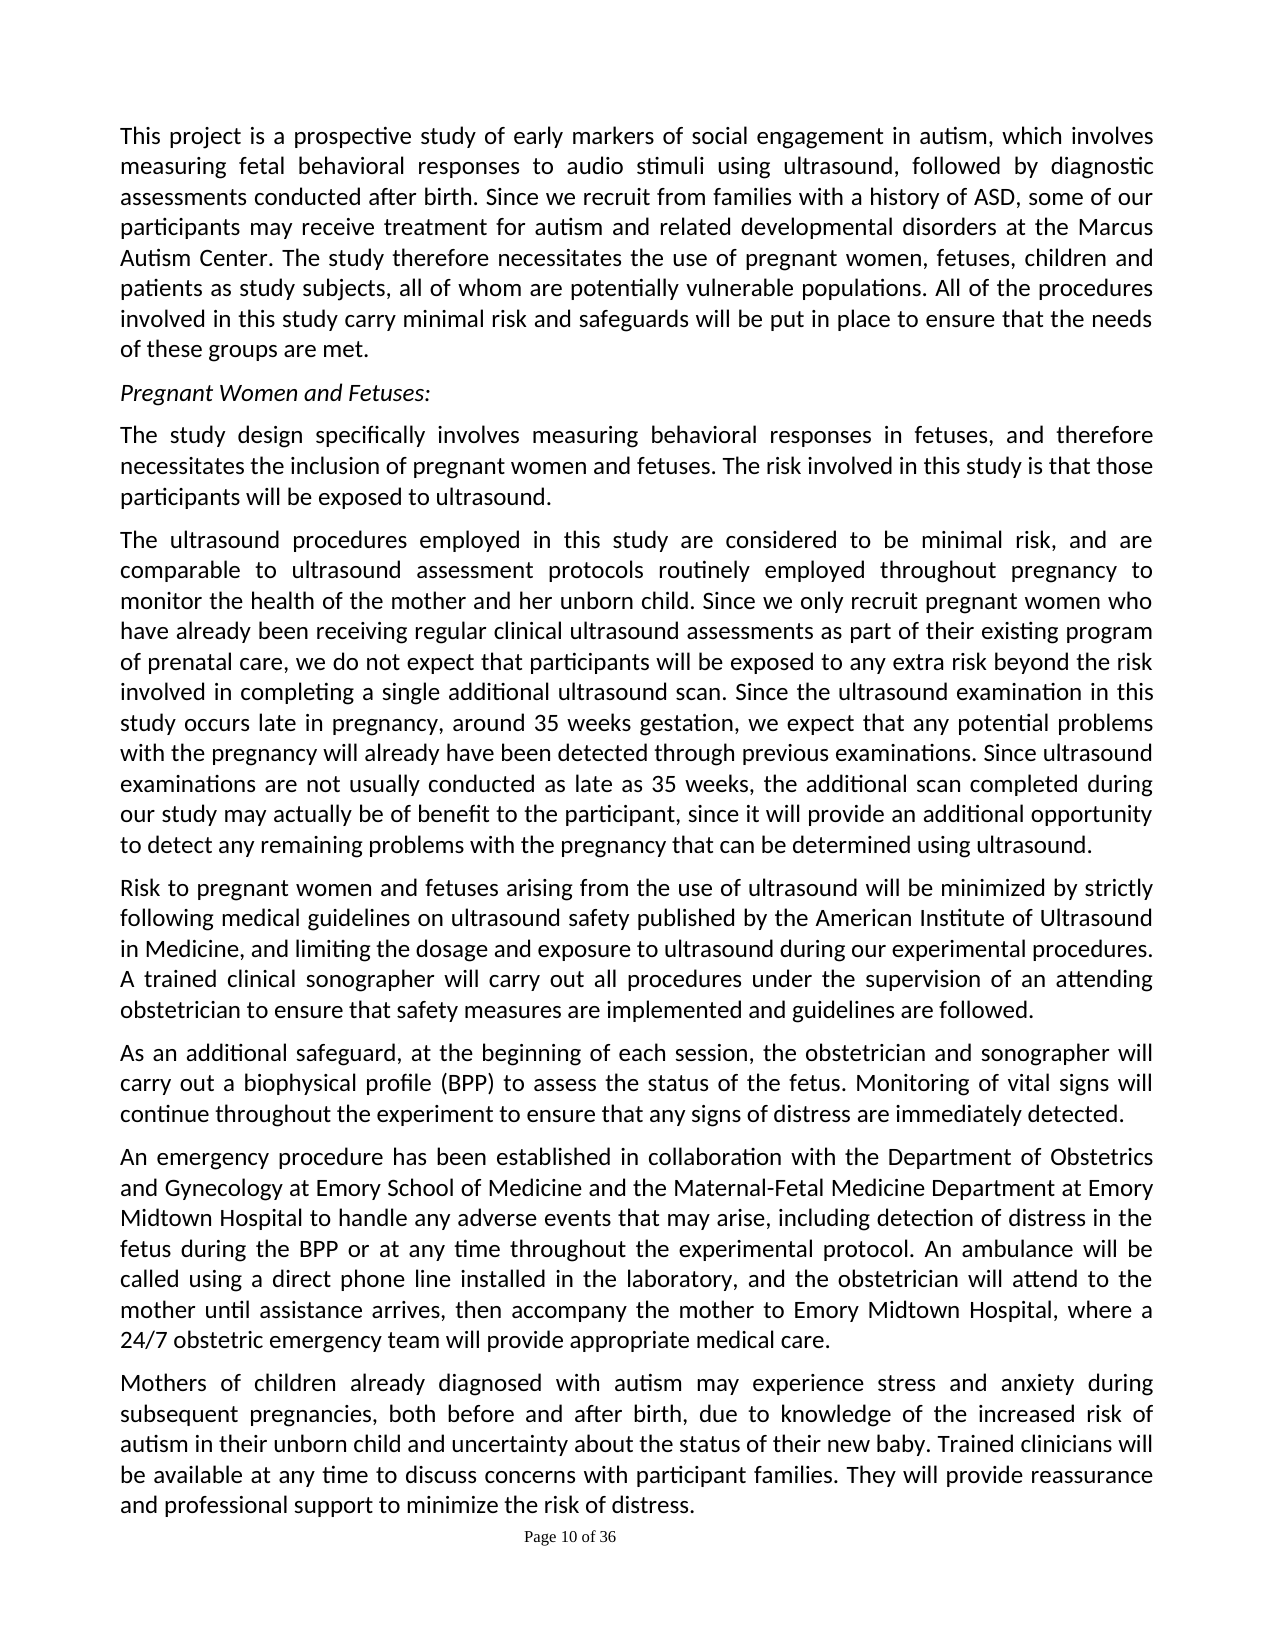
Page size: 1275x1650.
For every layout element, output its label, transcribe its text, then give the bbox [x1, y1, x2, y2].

text This project is a prospective study of early markers of social engagement in autism, which involves measuring fetal behavioral responses to audio stimuli using ultrasound, followed by diagnostic assessments conducted after birth. Since we recruit from families with a history of ASD, some of our participants may receive treatment for autism and related developmental disorders at the Marcus Autism Center. The study therefore necessitates the use of pregnant women, fetuses, children and patients as study subjects, all of whom are potentially vulnerable populations. All of the procedures involved in this study carry minimal risk and safeguards will be put in place to ensure that the needs of these groups are met. [120, 120, 1155, 364]
text Pregnant Women and Fetuses: [120, 377, 1155, 407]
text The study design specifically involves measuring behavioral responses in fetuses, and therefore necessitates the inclusion of pregnant women and fetuses. The risk involved in this study is that those participants will be exposed to ultrasound. [120, 420, 1155, 511]
text Mothers of children already diagnosed with autism may experience stress and anxiety during subsequent pregnancies, both before and after birth, due to knowledge of the increased risk of autism in their unborn child and uncertainty about the status of their new baby. Trained clinicians will be available at any time to discuss concerns with participant families. They will provide reassurance and professional support to minimize the risk of distress. [120, 1367, 1155, 1520]
text An emergency procedure has been established in collaboration with the Department of Obstetrics and Gynecology at Emory School of Medicine and the Maternal-Fetal Medicine Department at Emory Midtown Hospital to handle any adverse events that may arise, including detection of distress in the fetus during the BPP or at any time throughout the experimental protocol. An ambulance will be called using a direct phone line installed in the laboratory, and the obstetrician will attend to the mother until assistance arrives, then accompany the mother to Emory Midtown Hospital, where a 24/7 obstetric emergency team will provide appropriate medical care. [120, 1141, 1155, 1355]
text As an additional safeguard, at the beginning of each session, the obstetrician and sonographer will carry out a biophysical profile (BPP) to assess the status of the fetus. Monitoring of vital signs will continue throughout the experiment to ensure that any signs of distress are immediately detected. [120, 1037, 1155, 1129]
text Risk to pregnant women and fetuses arising from the use of ultrasound will be minimized by strictly following medical guidelines on ultrasound safety published by the American Institute of Ultrasound in Medicine, and limiting the dosage and exposure to ultrasound during our experimental procedures. A trained clinical sonographer will carry out all procedures under the supervision of an attending obstetrician to ensure that safety measures are implemented and guidelines are followed. [120, 872, 1155, 1024]
text The ultrasound procedures employed in this study are considered to be minimal risk, and are comparable to ultrasound assessment protocols routinely employed throughout pregnancy to monitor the health of the mother and her unborn child. Since we only recruit pregnant women who have already been receiving regular clinical ultrasound assessments as part of their existing program of prenatal care, we do not expect that participants will be exposed to any extra risk beyond the risk involved in completing a single additional ultrasound scan. Since the ultrasound examination in this study occurs late in pregnancy, around 35 weeks gestation, we expect that any potential problems with the pregnancy will already have been detected through previous examinations. Since ultrasound examinations are not usually conducted as late as 35 weeks, the additional scan completed during our study may actually be of benefit to the participant, since it will provide an additional opportunity to detect any remaining problems with the pregnancy that can be determined using ultrasound. [120, 524, 1155, 859]
